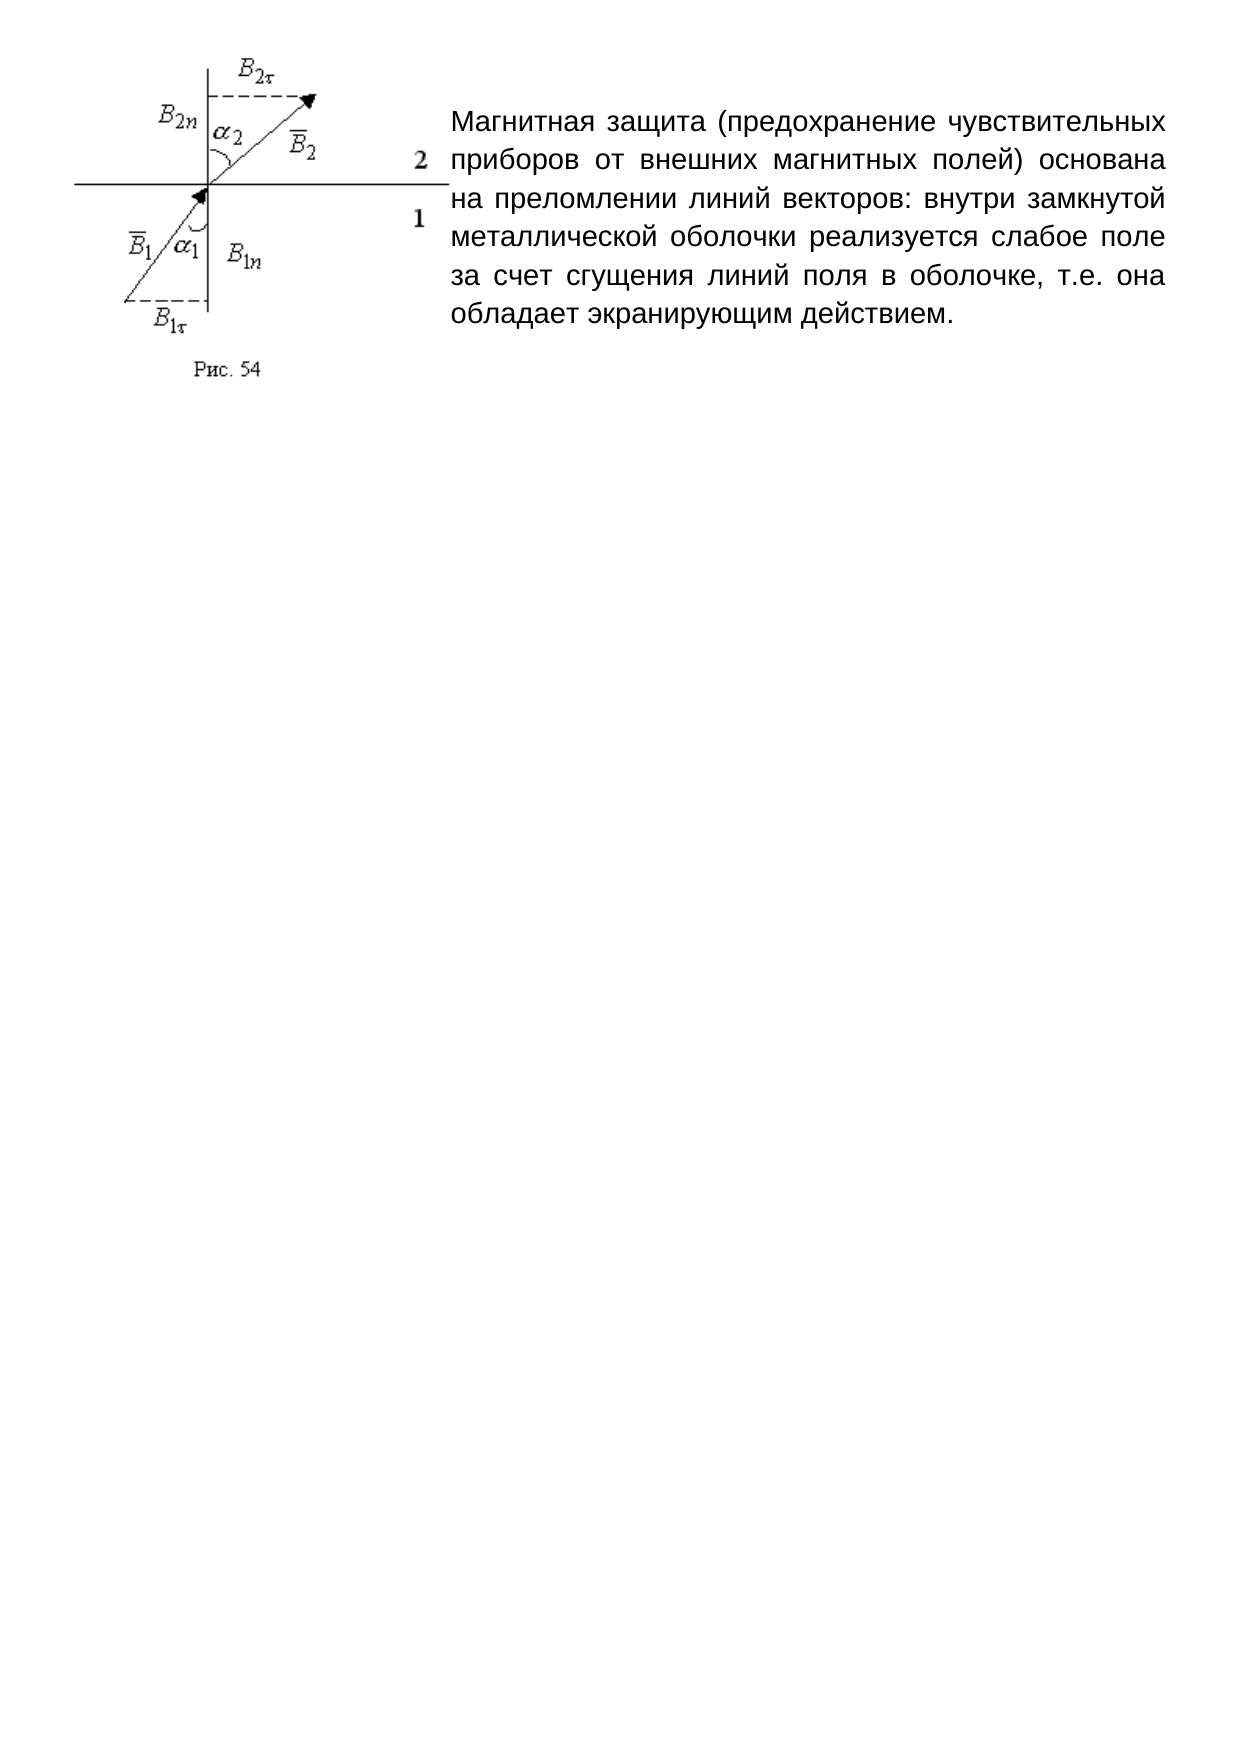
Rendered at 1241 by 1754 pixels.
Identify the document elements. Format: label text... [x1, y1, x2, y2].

text Магнитная защита (предохранение чувствительных приборов от внешних магнитных полей) основана на преломлении линий векторов: внутри замкнутой металлической оболочки реализуется слабое поле за счет сгущения линий поля в оболочке, т.е. она обладает экранирующим действием. [451, 104, 1167, 330]
picture [73, 45, 451, 402]
